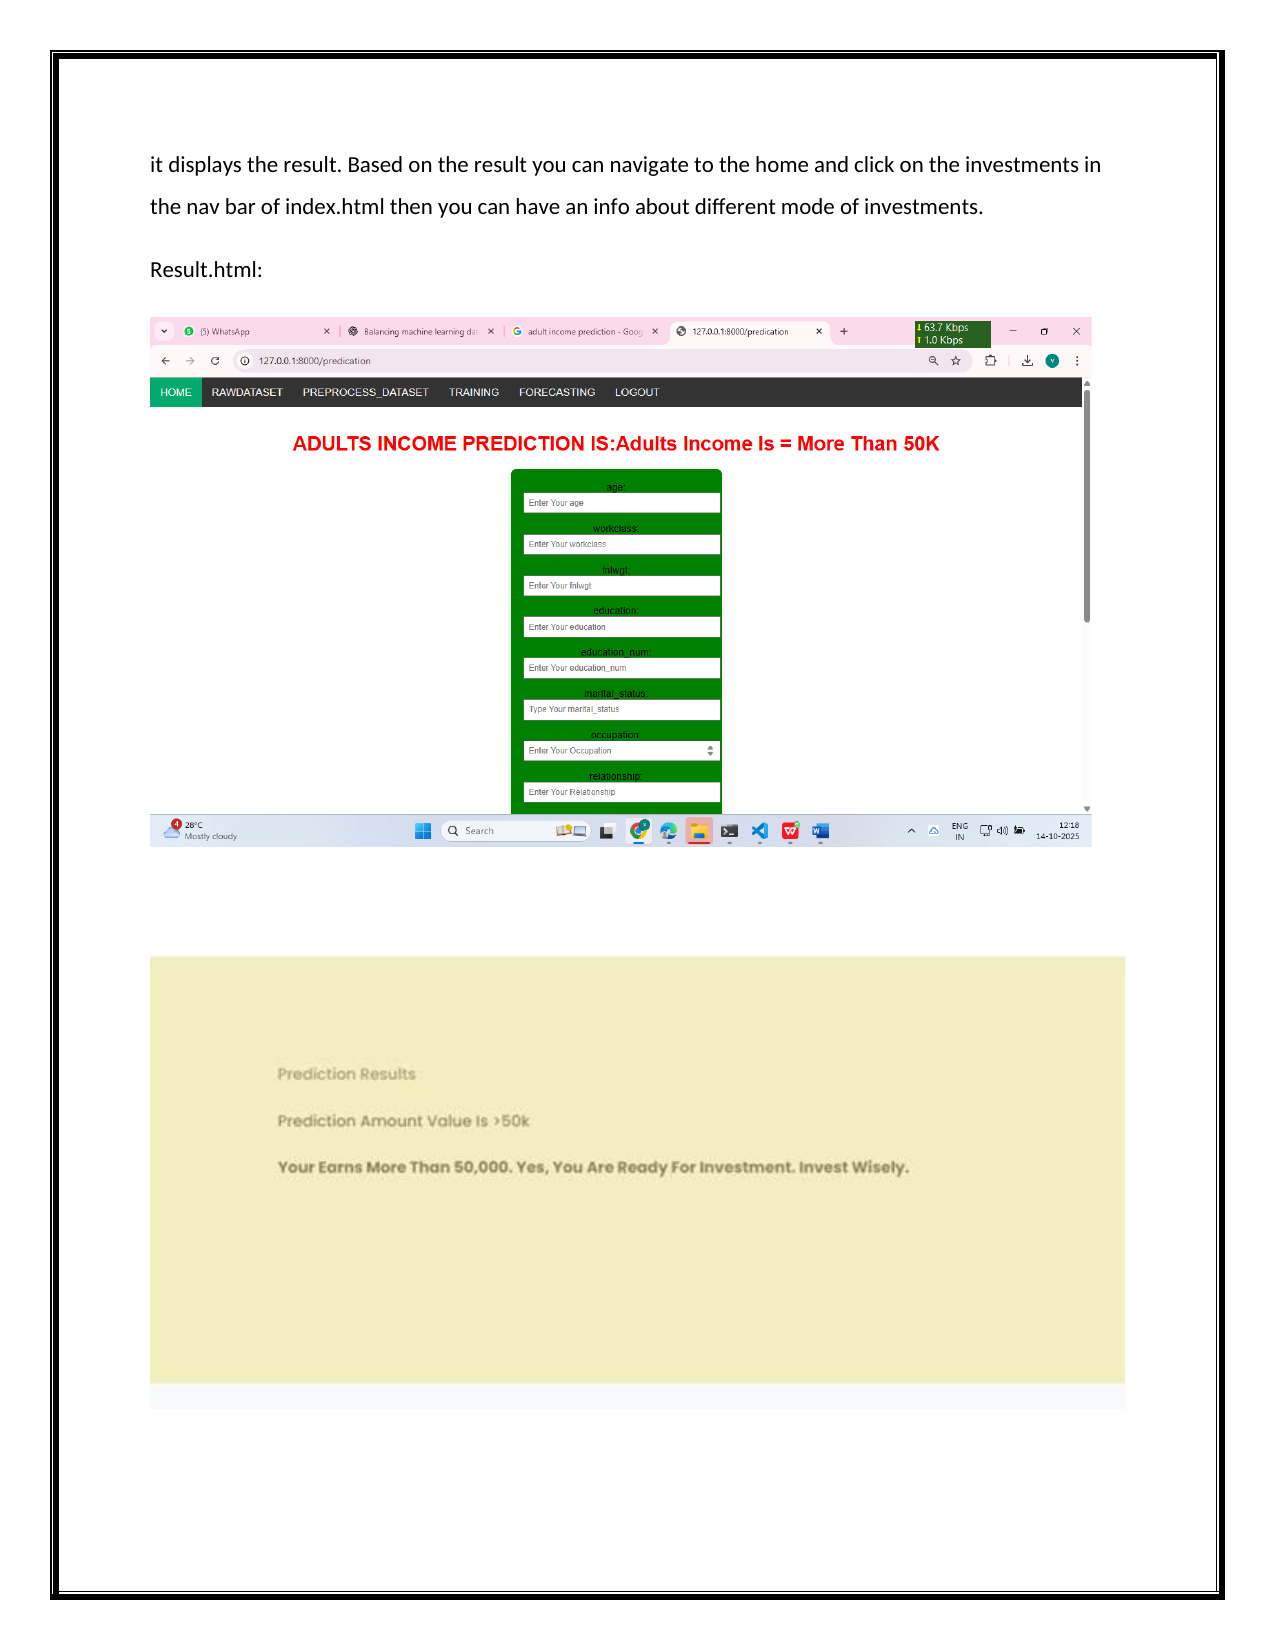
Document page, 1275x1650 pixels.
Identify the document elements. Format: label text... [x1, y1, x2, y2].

picture [150, 317, 1092, 847]
text Result.html: [150, 255, 1125, 283]
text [150, 150, 1125, 220]
picture [150, 944, 1125, 1409]
